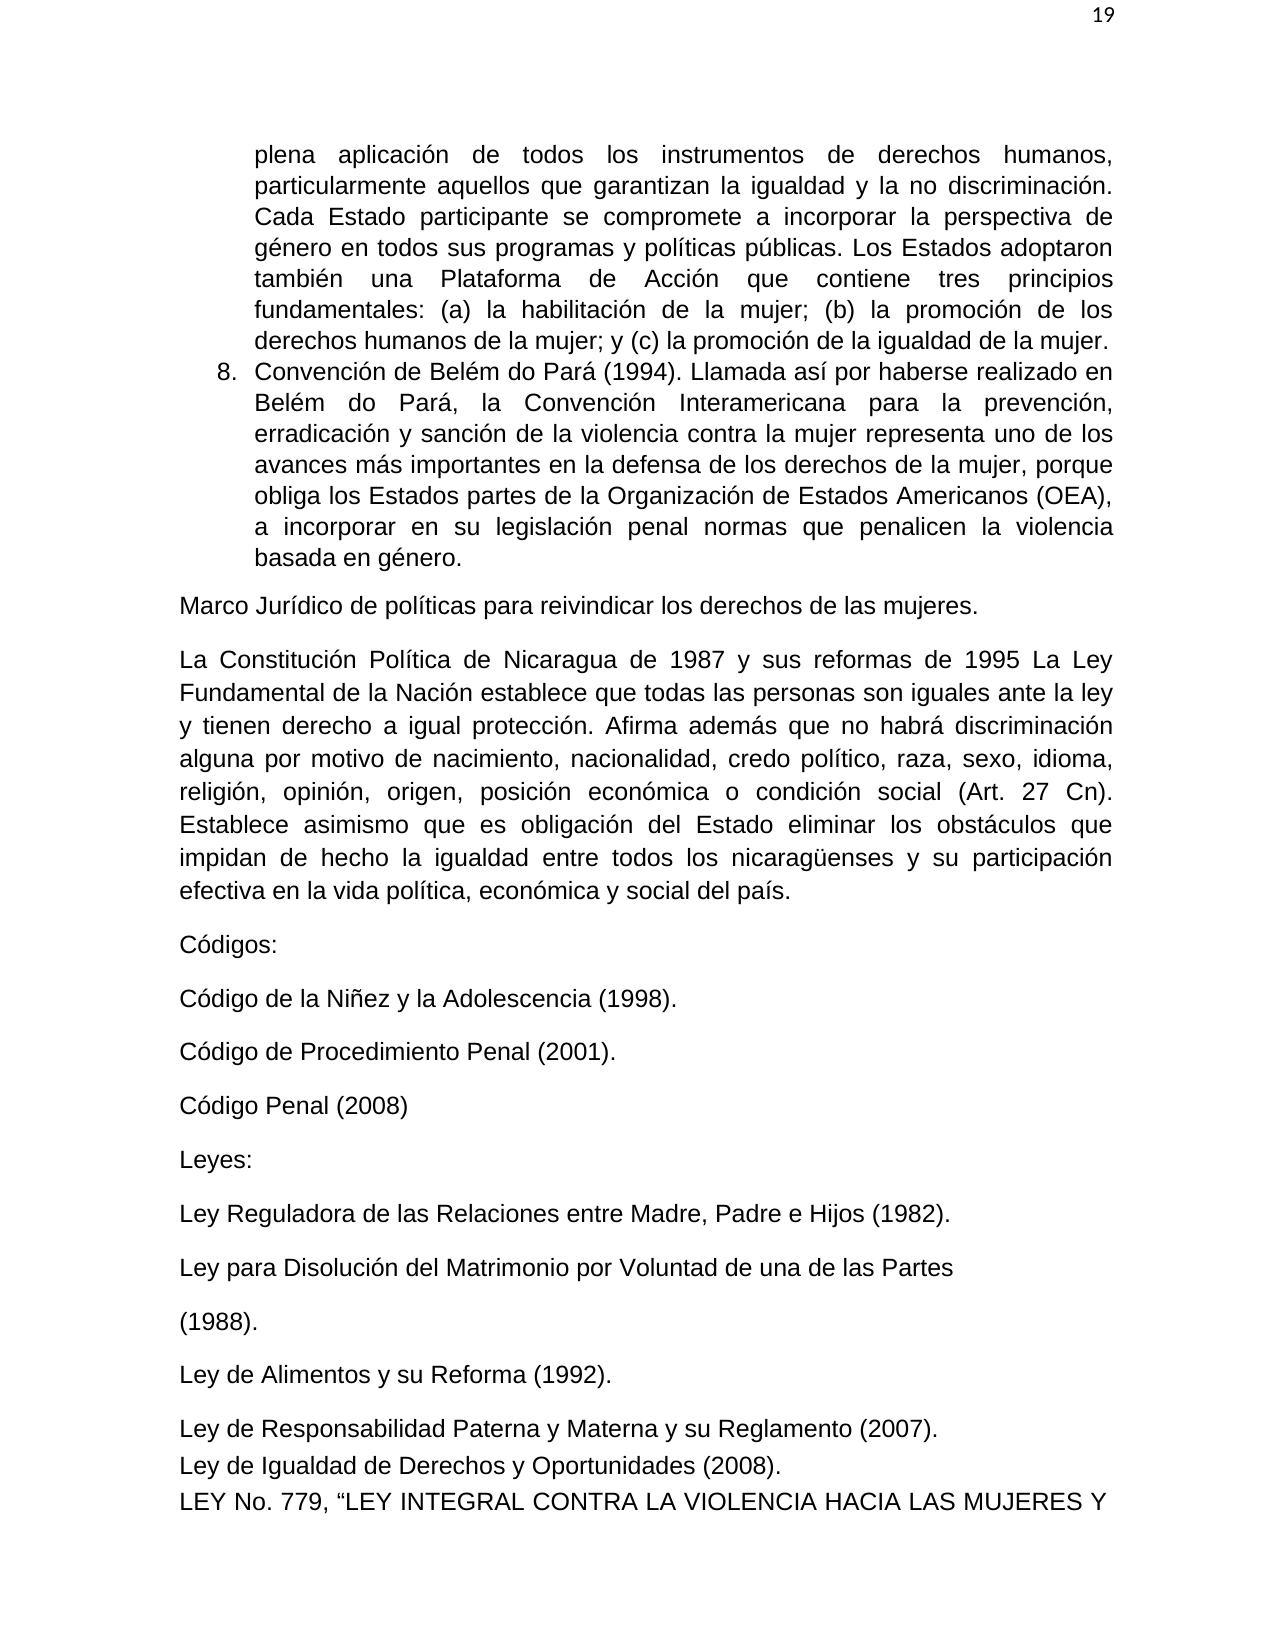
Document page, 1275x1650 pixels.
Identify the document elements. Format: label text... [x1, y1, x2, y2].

text Ley de Alimentos y su Reforma (1992). [179, 1361, 1114, 1389]
text Leyes: [179, 1145, 1114, 1174]
text Código de Procedimiento Penal (2001). [179, 1037, 1114, 1066]
text (1988). [179, 1307, 1114, 1335]
text Ley Reguladora de las Relaciones entre Madre, Padre e Hijos (1982). [179, 1199, 1114, 1228]
text Ley para Disolución del Matrimonio por Voluntad de una de las Partes [179, 1253, 1114, 1282]
text Ley de Igualdad de Derechos y Oportunidades (2008). [179, 1451, 1108, 1479]
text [179, 1487, 1108, 1516]
text Ley de Responsabilidad Paterna y Materna y su Reglamento (2007). [179, 1414, 1108, 1443]
text Marco Jurídico de políticas para reivindicar los derechos de las mujeres. [179, 591, 1114, 619]
text Códigos: [179, 930, 1114, 958]
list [217, 139, 1114, 354]
text Código Penal (2008) [179, 1091, 1114, 1120]
list Convención de Belém do Pará (1994). Llamada así por haberse realizado en Belém do Pará, la Convención Interamericana para la prevención, erradicación y sanción de la violencia contra la mujer representa uno de los avances más importantes en la defensa de los derechos de la mujer, porque obliga los Estados partes de la Organización de Estados Americanos (OEA), a incorporar en su legislación penal normas que penalicen la violencia basada en género. [217, 357, 1114, 572]
text Código de la Niñez y la Adolescencia (1998). [179, 983, 1114, 1012]
text La Constitución Política de Nicaragua de 1987 y sus reformas de 1995 La Ley Fundamental de la Nación establece que todas las personas son iguales ante la ley y tienen derecho a igual protección. Afirma además que no habrá discriminación alguna por motivo de nacimiento, nacionalidad, credo político, raza, sexo, idioma, religión, opinión, origen, posición económica o condición social (Art. 27 Cn). Establece asimismo que es obligación del Estado eliminar los obstáculos que impidan de hecho la igualdad entre todos los nicaragüenses y su participación efectiva en la vida política, económica y social del país. [179, 645, 1114, 904]
